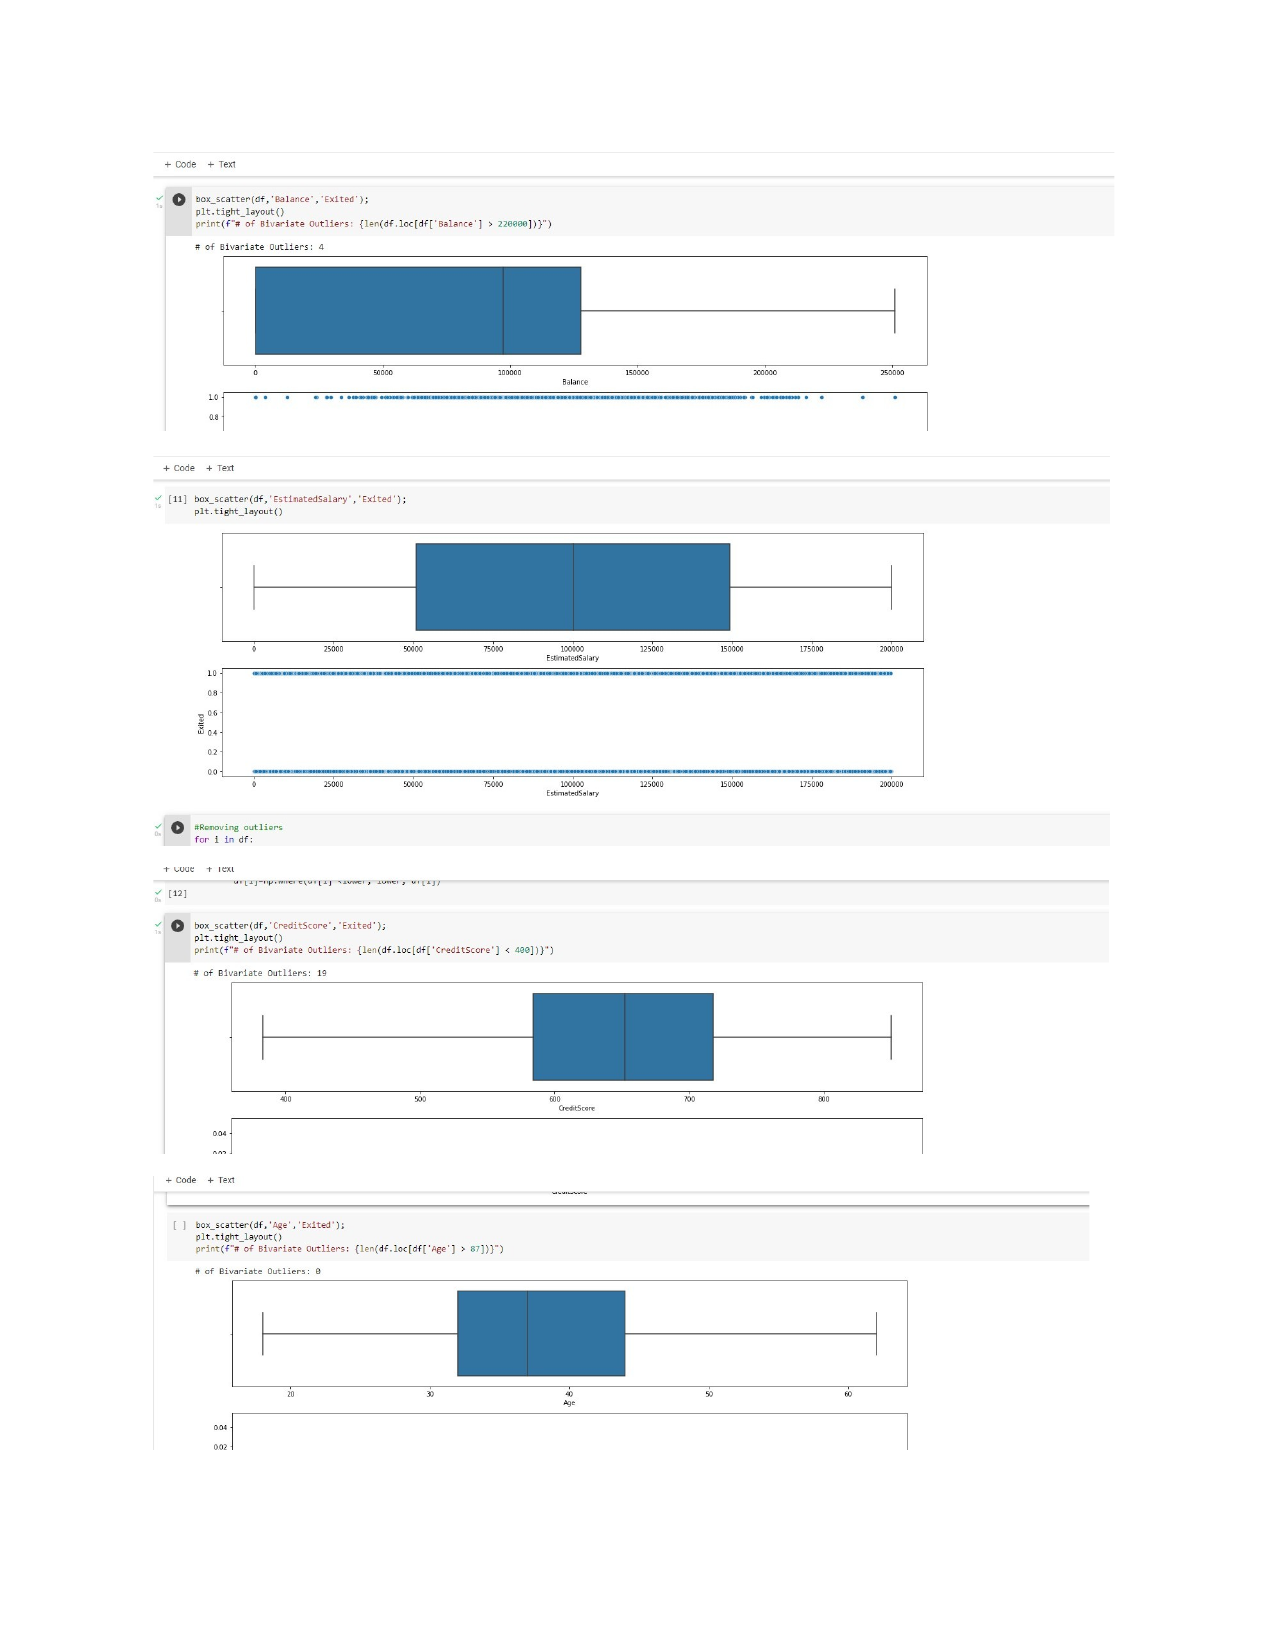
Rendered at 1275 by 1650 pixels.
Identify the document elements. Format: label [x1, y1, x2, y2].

picture [153, 1176, 1090, 1450]
picture [153, 867, 1109, 1154]
picture [153, 152, 1115, 431]
picture [153, 453, 1110, 846]
